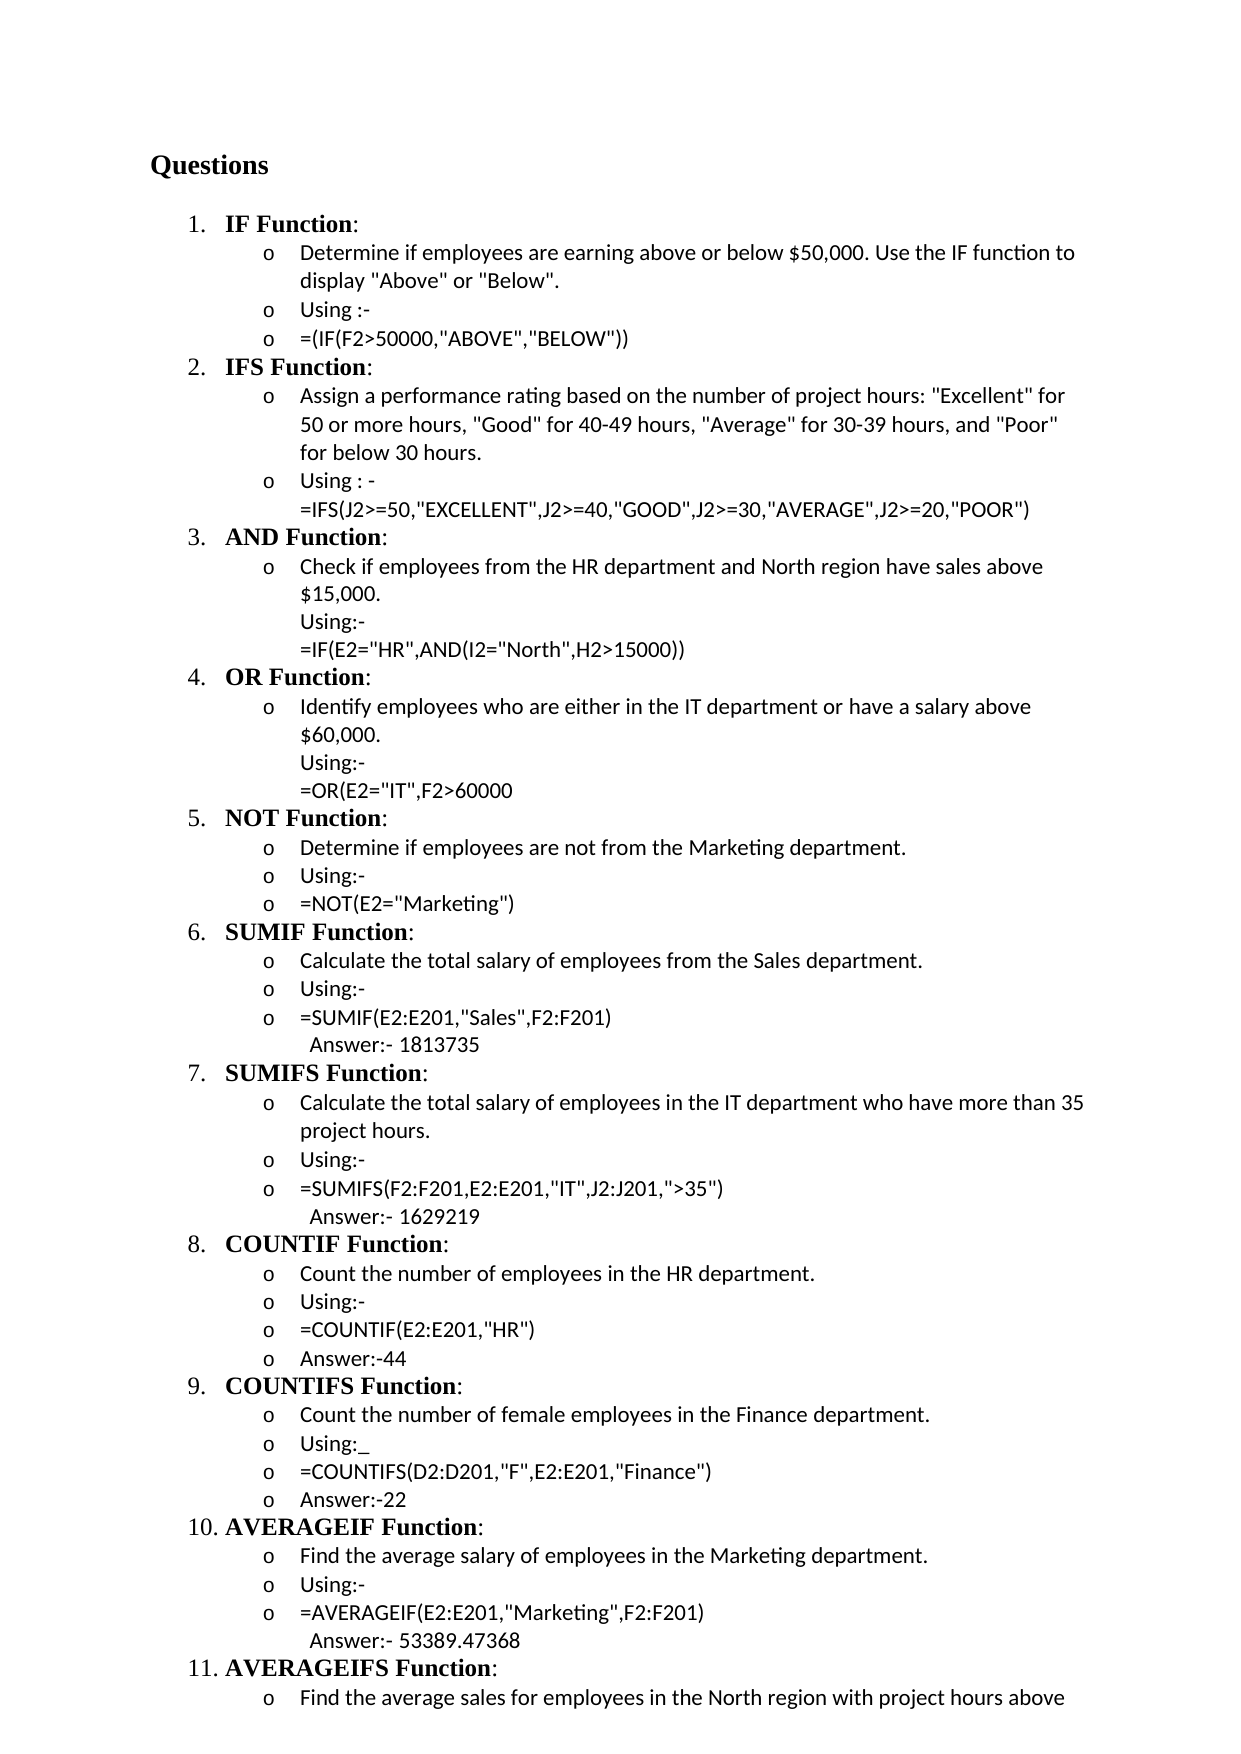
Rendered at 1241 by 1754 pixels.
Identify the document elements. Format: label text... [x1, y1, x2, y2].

subtitle OR Function: [187, 663, 1098, 691]
subtitle IF Function: [187, 209, 1098, 238]
list =COUNTIF(E2:E201,"HR") [262, 1316, 1098, 1343]
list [262, 1683, 1067, 1712]
list Identify employees who are either in the IT department or have a salary above [262, 692, 1098, 721]
list Calculate the total salary of employees from the Sales department. [262, 946, 1098, 974]
text $15,000. [300, 580, 1098, 607]
text =OR(E2="IT",F2>60000 [300, 776, 1098, 804]
list Count the number of employees in the HR department. [262, 1259, 1098, 1287]
list Using :- [262, 295, 1077, 324]
text Answer:- 1629219 [139, 1202, 1098, 1230]
list =COUNTIFS(D2:D201,"F",E2:E201,"Finance") [262, 1457, 1098, 1485]
subtitle COUNTIF Function: [187, 1230, 1098, 1258]
list Using:- [262, 1145, 1086, 1173]
subtitle AVERAGEIF Function: [187, 1513, 1098, 1541]
subtitle SUMIFS Function: [187, 1059, 1098, 1087]
text $60,000. [300, 721, 1098, 748]
list Using:- [262, 861, 1098, 889]
list Count the number of female employees in the Finance department. [262, 1401, 1098, 1428]
subtitle AND Function: [187, 523, 1098, 551]
list Using:- [262, 1570, 1098, 1598]
subtitle SUMIF Function: [187, 917, 1098, 946]
list =NOT(E2="Marketing") [262, 889, 1098, 917]
list Using:- [262, 974, 1098, 1002]
list Using : -=IFS(J2>=50,"EXCELLENT",J2>=40,"GOOD",J2>=30,"AVERAGE",J2>=20,"POOR") [262, 467, 1067, 523]
list Determine if employees are not from the Marketing department. [262, 833, 1098, 861]
subtitle IFS Function: [187, 353, 1098, 381]
text Answer:- 53389.47368 [139, 1626, 1098, 1654]
list Answer:-44 [262, 1344, 1098, 1372]
text =IF(E2="HR",AND(I2="North",H2>15000)) [300, 635, 1098, 663]
title Questions [150, 148, 1098, 180]
list =SUMIF(E2:E201,"Sales",F2:F201) [262, 1003, 1098, 1031]
text Answer:- 1813735 [139, 1031, 1098, 1059]
list Calculate the total salary of employees in the IT department who have more than 35 project hours. [262, 1088, 1086, 1144]
list =(IF(F2>50000,"ABOVE","BELOW")) [262, 324, 1077, 353]
list =AVERAGEIF(E2:E201,"Marketing",F2:F201) [262, 1598, 1098, 1626]
list Determine if employees are earning above or below $50,000. Use the IF function to display "Above" or "Below". [262, 238, 1077, 295]
list Check if employees from the HR department and North region have sales above [262, 552, 1098, 580]
subtitle COUNTIFS Function: [187, 1372, 1098, 1400]
subtitle NOT Function: [187, 804, 1098, 832]
list =SUMIFS(F2:F201,E2:E201,"IT",J2:J201,">35") [262, 1174, 1086, 1202]
list Answer:-22 [262, 1485, 1098, 1513]
list Using:_ [262, 1429, 1098, 1457]
list Assign a performance rating based on the number of project hours: "Excellent" for 50 or more hours, "Good" for 40-49 hours, "Average" for 30-39 hours, and "Poor" for below 30 hours. [262, 382, 1067, 466]
text Using:- [300, 748, 1098, 776]
list Find the average salary of employees in the Marketing department. [262, 1542, 1098, 1569]
subtitle AVERAGEIFS Function: [187, 1654, 1098, 1683]
list Using:- [262, 1287, 1098, 1315]
text Using:- [300, 607, 1098, 635]
